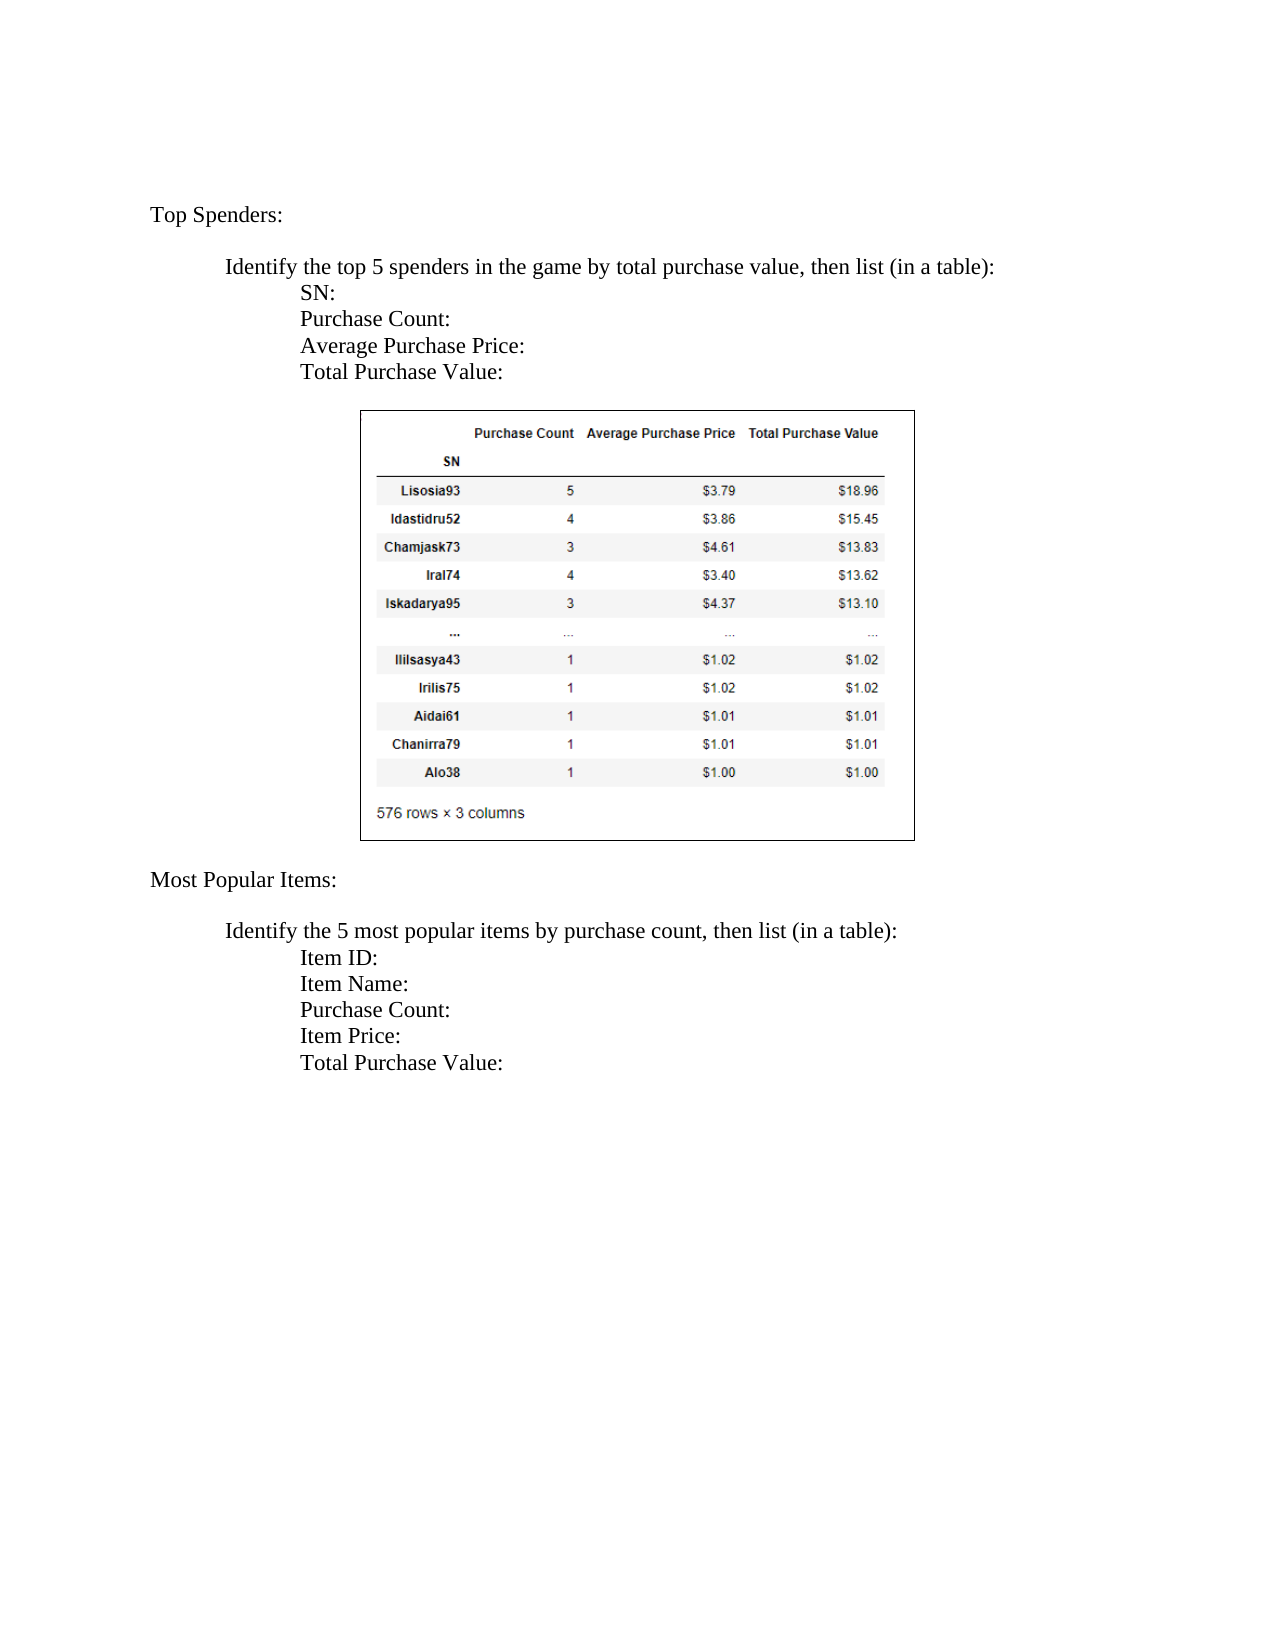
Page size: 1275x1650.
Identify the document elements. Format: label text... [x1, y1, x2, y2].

text Average Purchase Price: [225, 332, 1125, 358]
text Purchase Count: [225, 996, 1125, 1023]
text Identify the top 5 spenders in the game by total purchase value, then list (in a table): [150, 253, 1125, 279]
text Item Name: [225, 970, 1125, 996]
text Item ID: [225, 943, 1125, 970]
text Total Purchase Value: [225, 1049, 1125, 1075]
text Item Price: [225, 1023, 1125, 1049]
picture [361, 411, 914, 840]
text SN: [225, 279, 1125, 305]
text Identify the 5 most popular items by purchase count, then list (in a table): [150, 917, 1125, 943]
text Most Popular Items: [150, 866, 1125, 892]
text Top Spenders: [150, 201, 1125, 228]
text Total Purchase Value: [225, 358, 1125, 384]
text Purchase Count: [225, 305, 1125, 332]
